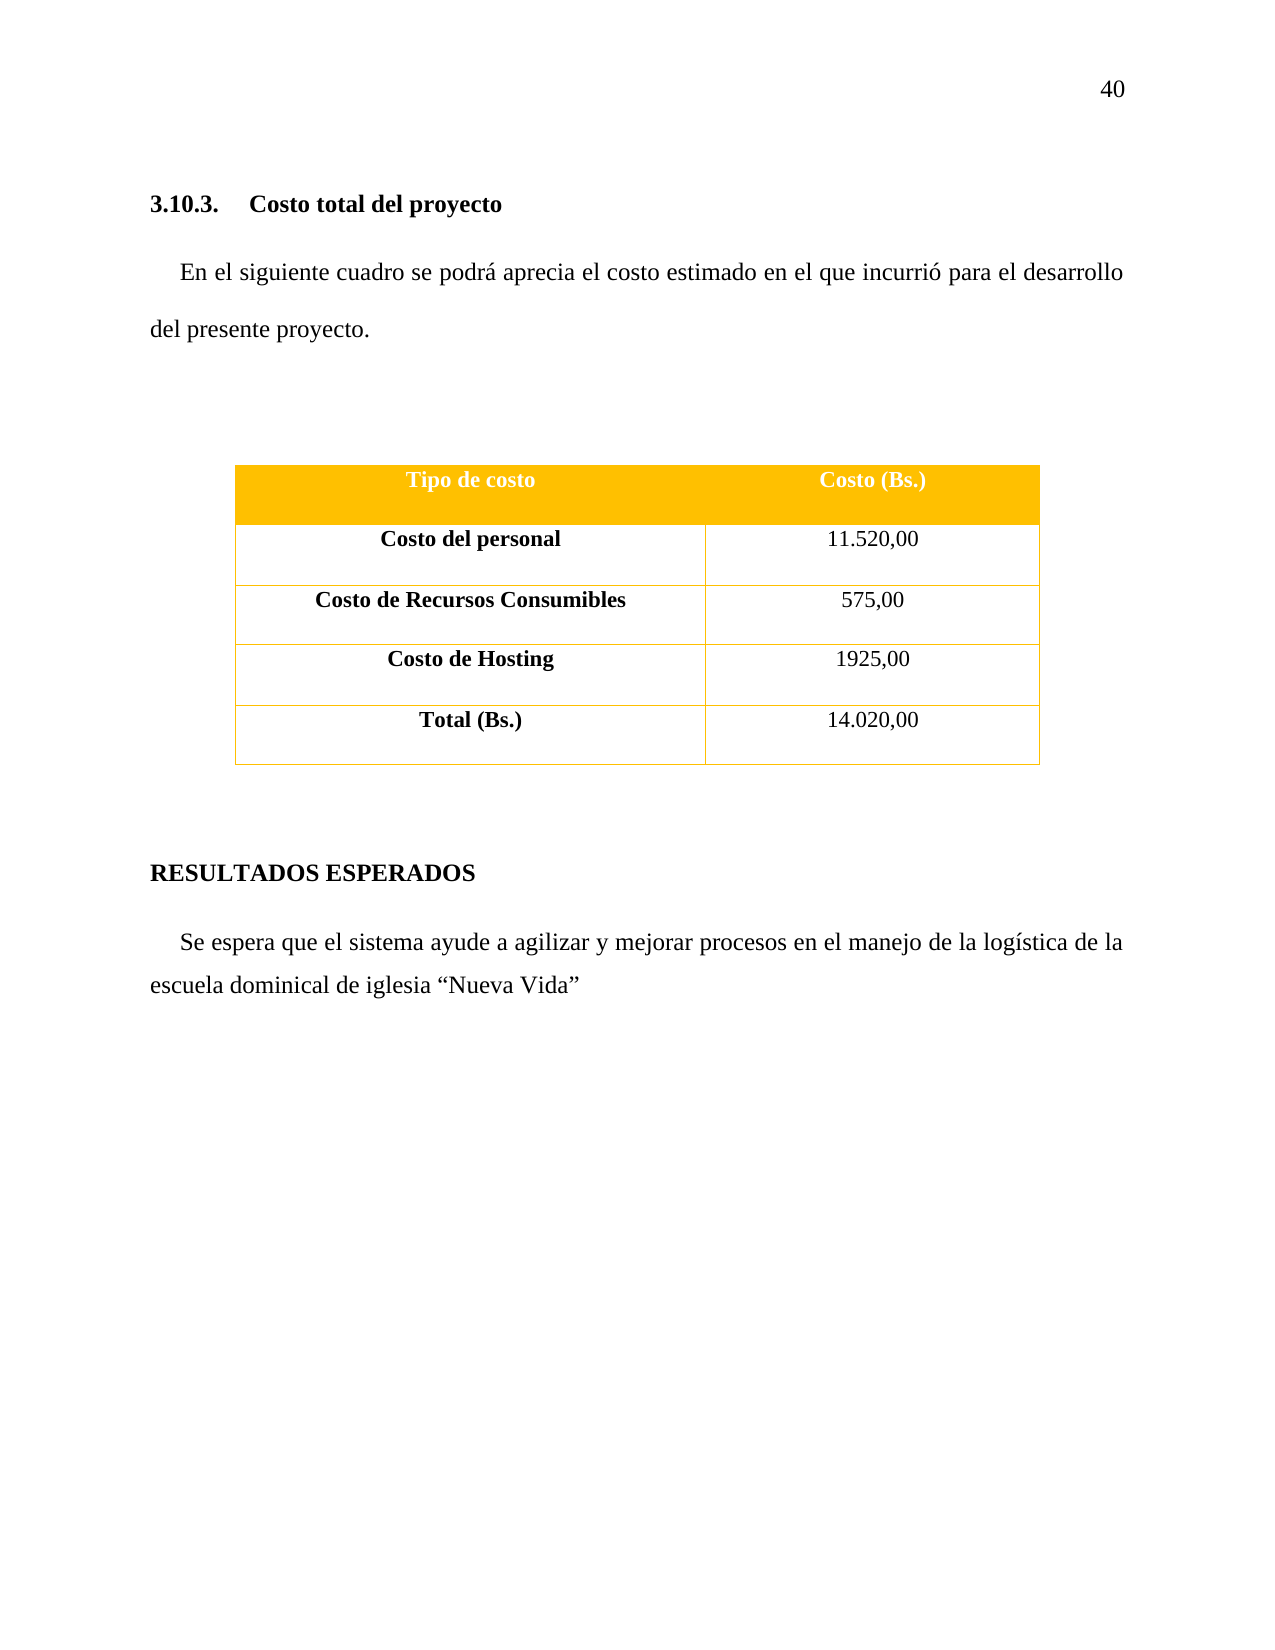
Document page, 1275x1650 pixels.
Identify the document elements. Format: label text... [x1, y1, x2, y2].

table_cell Costo de Recursos Consumibles [236, 586, 705, 644]
text Se espera que el sistema ayude a agilizar y mejorar procesos en el manejo de la logística de la escuela dominical de iglesia “Nueva Vida” [150, 927, 1125, 998]
table_header Costo (Bs.) [706, 466, 1039, 524]
subtitle Costo total del proyecto [150, 189, 1125, 218]
subtitle RESULTADOS ESPERADOS [150, 858, 1125, 887]
table_cell 575,00 [706, 586, 1039, 644]
table_cell Costo del personal [236, 525, 705, 585]
table_cell Total (Bs.) [236, 706, 705, 764]
text En el siguiente cuadro se podrá aprecia el costo estimado en el que incurrió para el desarrollo del presente proyecto. [150, 257, 1125, 343]
table_cell 14.020,00 [706, 706, 1039, 764]
table_cell 1925,00 [706, 645, 1039, 705]
table_header Tipo de costo [236, 466, 705, 524]
table_cell Costo de Hosting [236, 645, 705, 705]
table_cell 11.520,00 [706, 525, 1039, 585]
